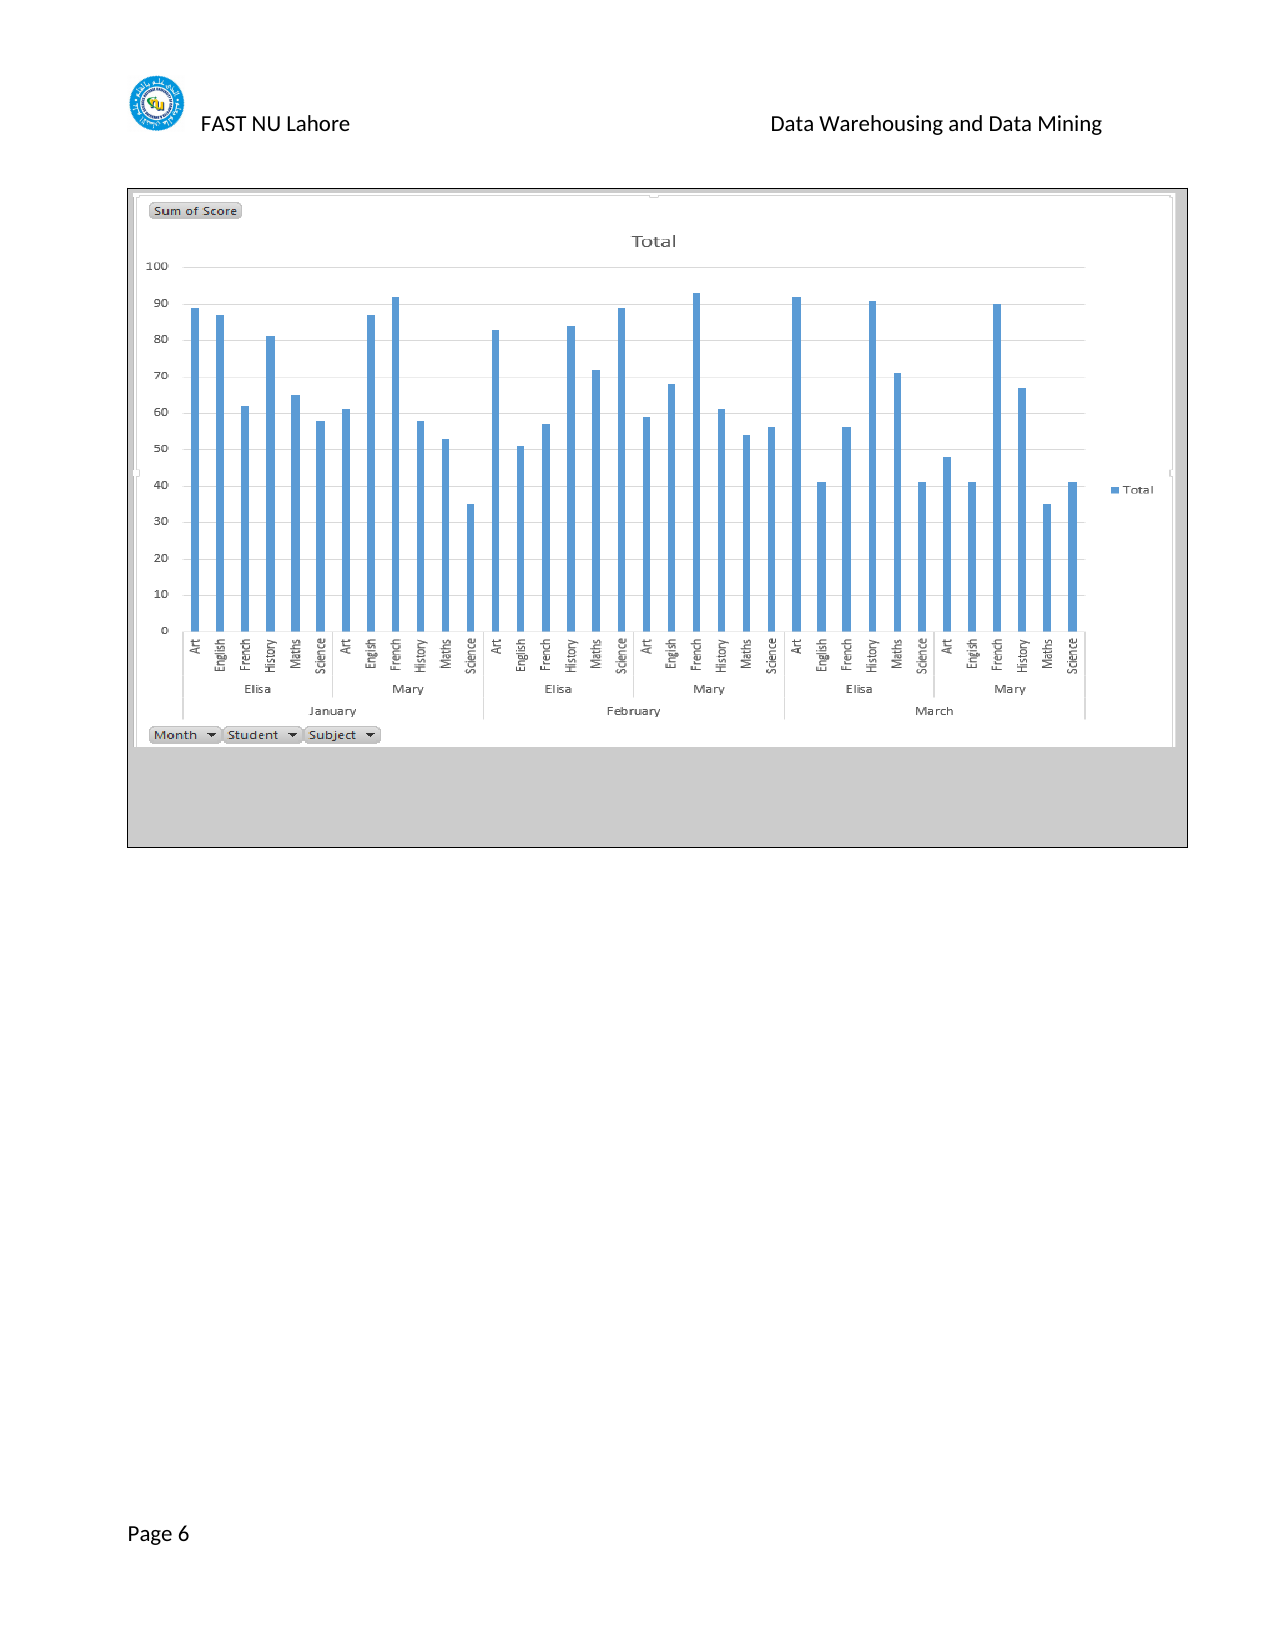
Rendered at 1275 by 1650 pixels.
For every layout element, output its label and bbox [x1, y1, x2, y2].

picture [127, 75, 186, 132]
picture [141, 87, 173, 120]
table_cell [128, 189, 1187, 847]
picture [133, 193, 1176, 747]
